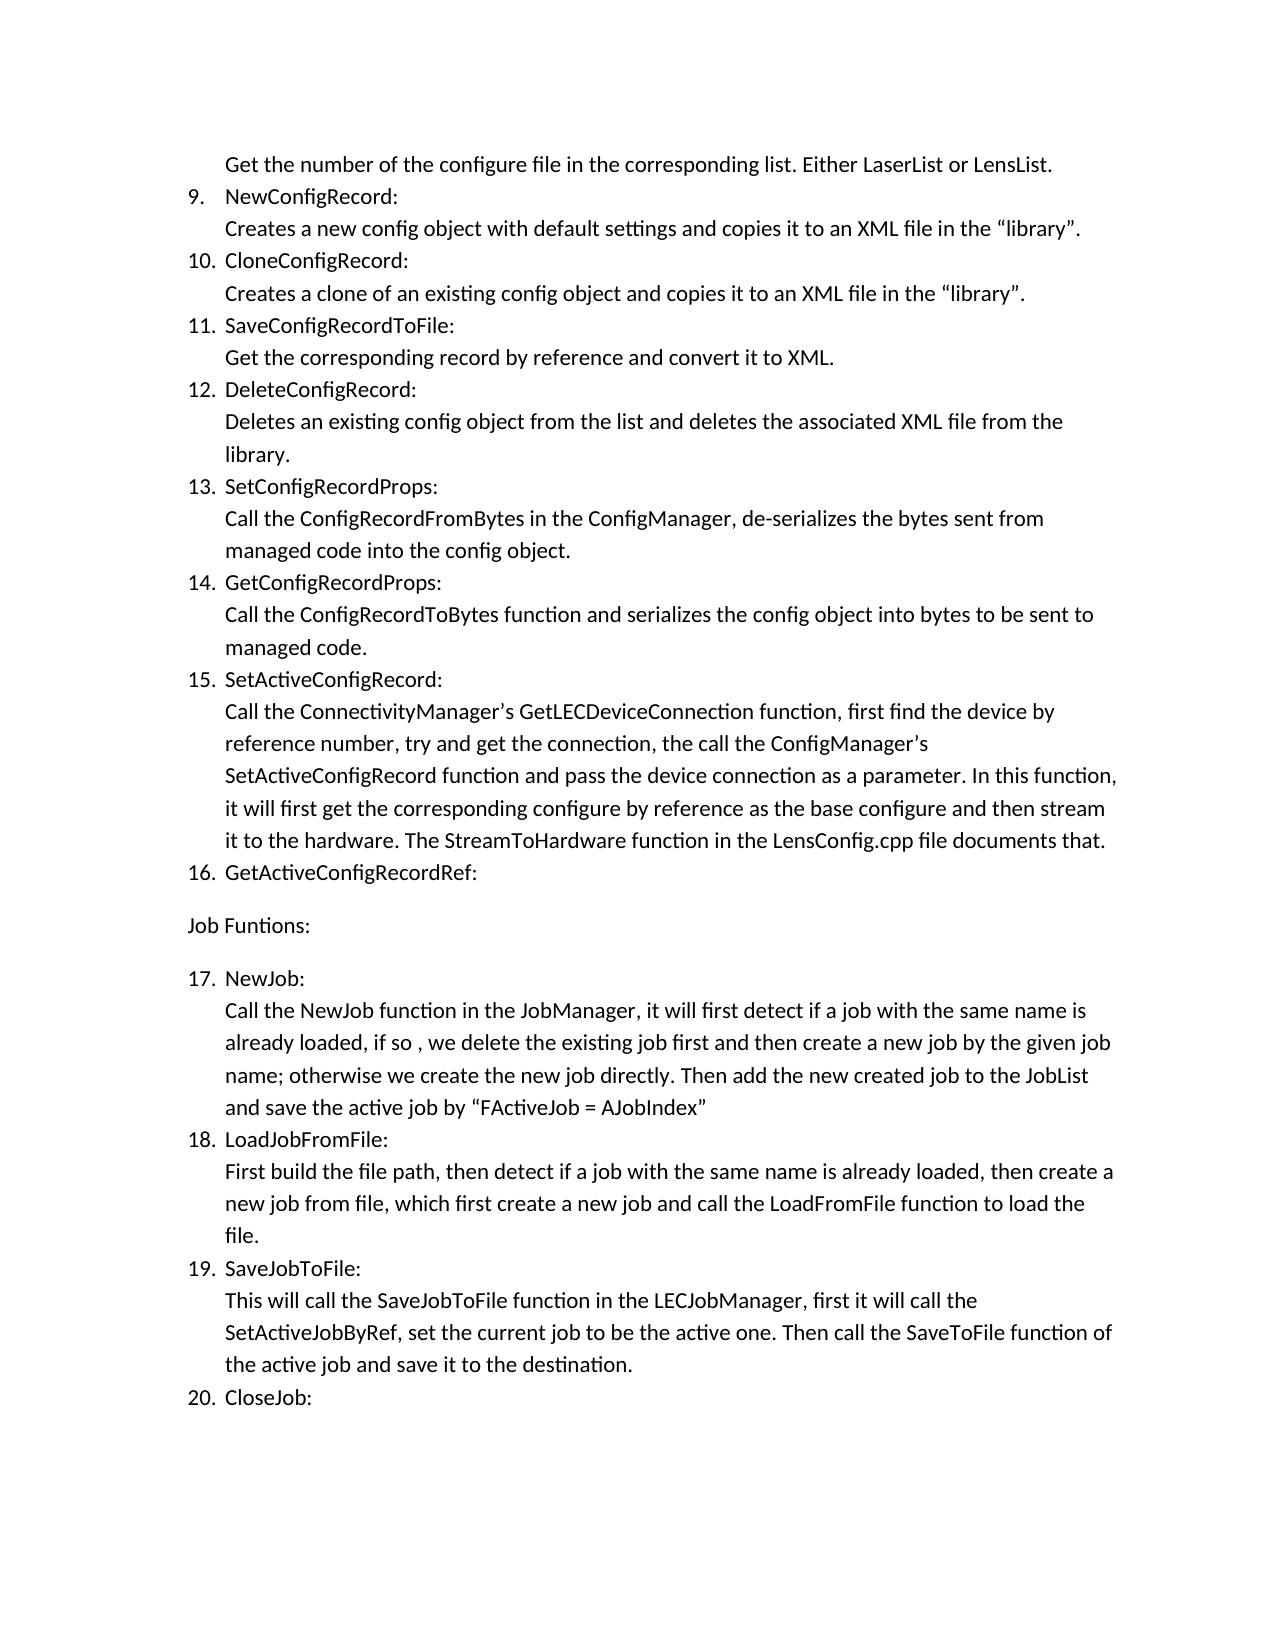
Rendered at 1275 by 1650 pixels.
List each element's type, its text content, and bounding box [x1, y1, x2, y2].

list CloseJob: [187, 1383, 1125, 1411]
list Get the number of the configure file in the corresponding list. Either LaserList or LensList. [225, 150, 1125, 178]
list CloneConfigRecord: [187, 247, 1125, 274]
list SaveConfigRecordToFile: [187, 311, 1125, 339]
list First build the file path, then detect if a job with the same name is already loaded, then create a new job from file, which first create a new job and call the LoadFromFile function to load the file. [225, 1157, 1125, 1250]
list Creates a clone of an existing config object and copies it to an XML file in the “library”. [225, 279, 1125, 307]
list SetActiveConfigRecord: [187, 665, 1125, 693]
list This will call the SaveJobToFile function in the LECJobManager, first it will call the SetActiveJobByRef, set the current job to be the active one. Then call the SaveToFile function of the active job and save it to the destination. [225, 1286, 1125, 1378]
list Call the ConnectivityManager’s GetLECDeviceConnection function, first find the device by reference number, try and get the connection, the call the ConfigManager’s SetActiveConfigRecord function and pass the device connection as a parameter. In this function, it will first get the corresponding configure by reference as the base configure and then stream it to the hardware. The StreamToHardware function in the LensConfig.cpp file documents that. [225, 697, 1125, 854]
list Call the ConfigRecordToBytes function and serializes the config object into bytes to be sent to managed code. [225, 601, 1125, 661]
list Deletes an existing config object from the list and deletes the associated XML file from the library. [225, 407, 1125, 468]
list SaveJobToFile: [187, 1254, 1125, 1282]
list DeleteConfigRecord: [187, 375, 1125, 403]
list Get the corresponding record by reference and convert it to XML. [225, 343, 1125, 371]
text Job Funtions: [187, 911, 1125, 939]
list NewConfigRecord: [187, 182, 1125, 210]
list NewJob: [187, 964, 1125, 992]
list SetConfigRecordProps: [187, 472, 1125, 500]
list LoadJobFromFile: [187, 1125, 1125, 1153]
list GetActiveConfigRecordRef: [187, 858, 1125, 886]
list Call the ConfigRecordFromBytes in the ConfigManager, de-serializes the bytes sent from managed code into the config object. [225, 504, 1125, 564]
list GetConfigRecordProps: [187, 568, 1125, 596]
list Creates a new config object with default settings and copies it to an XML file in the “library”. [225, 214, 1125, 242]
list Call the NewJob function in the JobManager, it will first detect if a job with the same name is already loaded, if so , we delete the existing job first and then create a new job by the given job name; otherwise we create the new job directly. Then add the new created job to the JobList and save the active job by “FActiveJob = AJobIndex” [225, 996, 1125, 1121]
